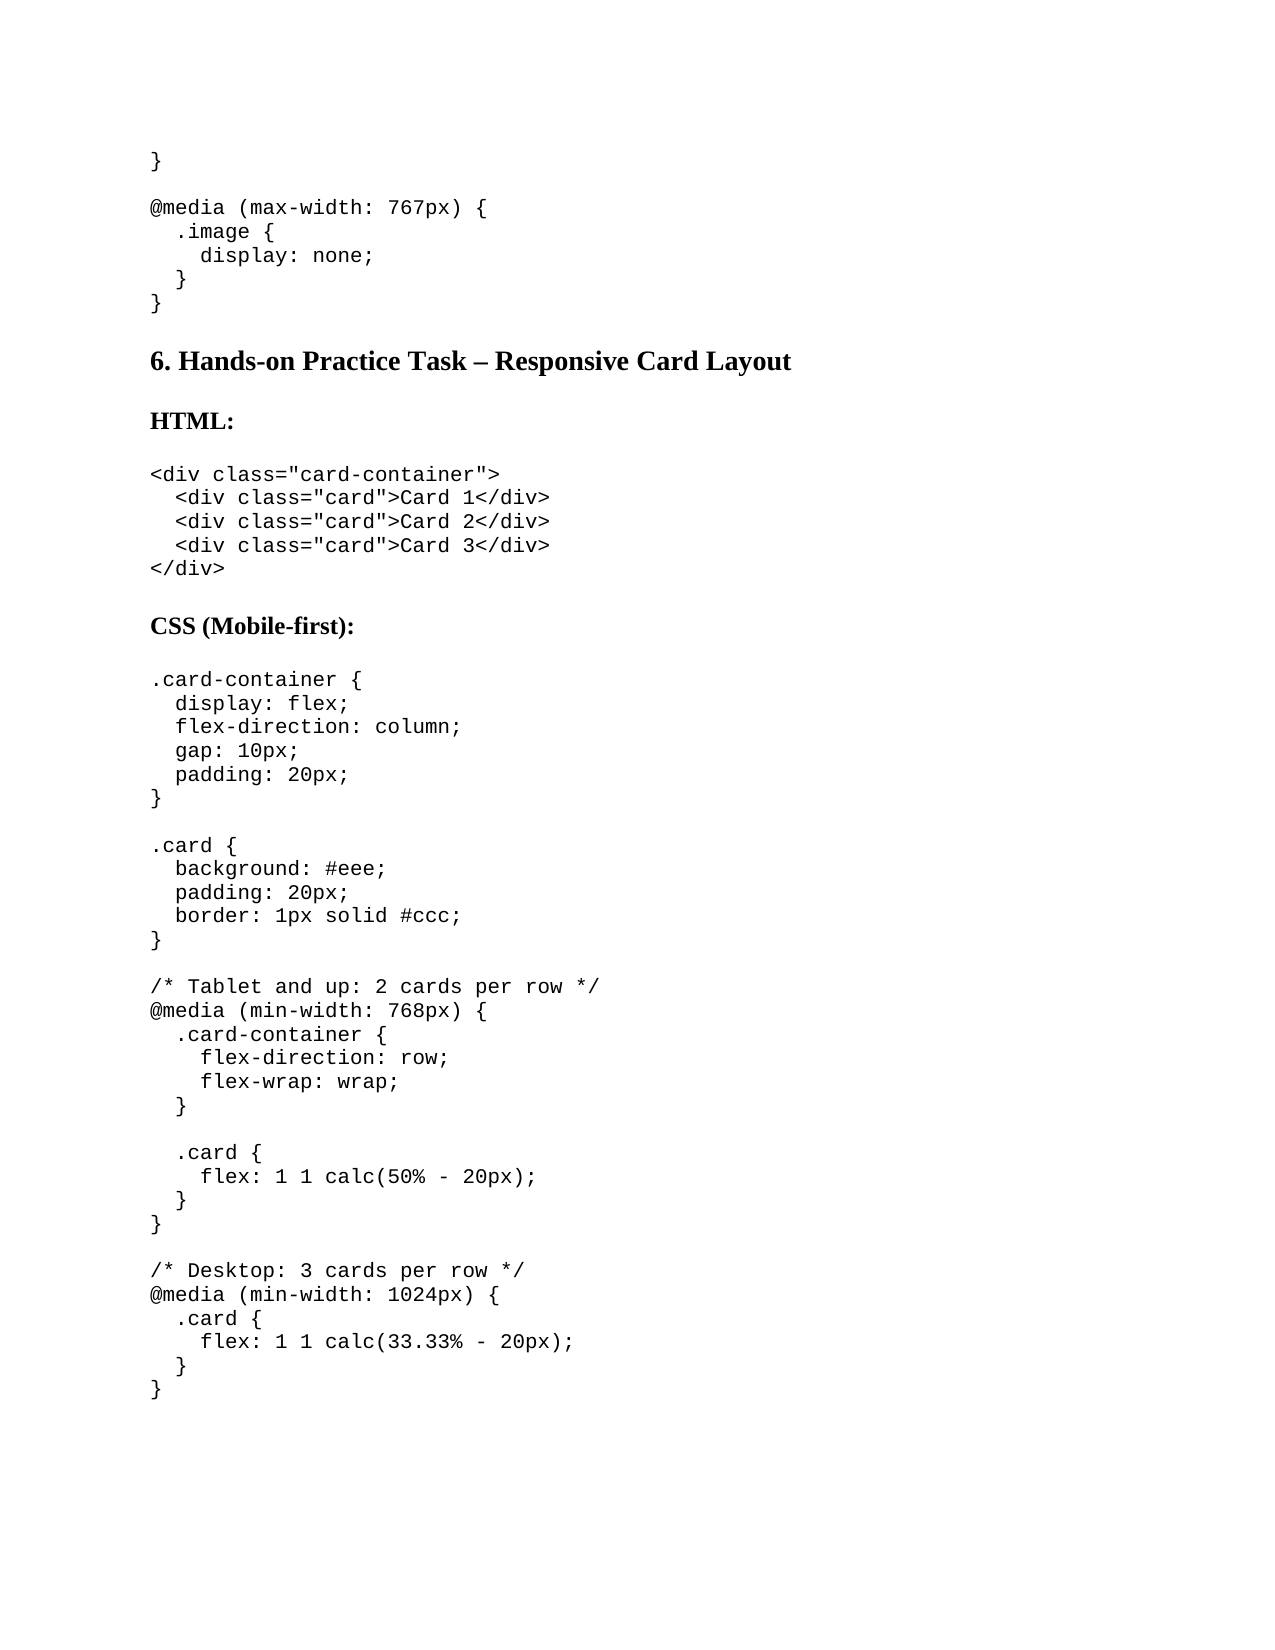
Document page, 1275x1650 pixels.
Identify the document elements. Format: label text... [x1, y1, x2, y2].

text } [150, 1378, 1125, 1402]
text .card { [150, 834, 1125, 858]
text background: #eee; [150, 858, 1125, 882]
text <div class="card">Card 2</div> [150, 511, 1125, 535]
text flex-direction: row; [150, 1047, 1125, 1071]
text .card-container { [150, 669, 1125, 693]
text .card-container { [150, 1024, 1125, 1047]
text } [150, 1095, 1125, 1118]
text <div class="card-container"> [150, 464, 1125, 487]
text @media (min-width: 768px) { [150, 1000, 1125, 1024]
text <div class="card">Card 1</div> [150, 487, 1125, 511]
text @media (min-width: 1024px) { [150, 1284, 1125, 1307]
text padding: 20px; [150, 764, 1125, 787]
text } [150, 787, 1125, 811]
text flex: 1 1 calc(33.33% - 20px); [150, 1331, 1125, 1355]
text } [150, 1189, 1125, 1213]
text .card { [150, 1142, 1125, 1166]
text /* Tablet and up: 2 cards per row */ [150, 976, 1125, 1000]
text HTML: [150, 406, 1125, 434]
text padding: 20px; [150, 882, 1125, 906]
text flex: 1 1 calc(50% - 20px); [150, 1166, 1125, 1189]
text display: none; [150, 244, 1125, 268]
text @media (max-width: 767px) { [150, 197, 1125, 221]
text flex-direction: column; [150, 716, 1125, 740]
text </div> [150, 558, 1125, 582]
text display: flex; [150, 693, 1125, 716]
text .image { [150, 221, 1125, 244]
text <div class="card">Card 3</div> [150, 535, 1125, 558]
text } [150, 929, 1125, 953]
text } [150, 150, 1125, 174]
text } [150, 268, 1125, 292]
text CSS (Mobile-first): [150, 611, 1125, 640]
text } [150, 292, 1125, 316]
text flex-wrap: wrap; [150, 1071, 1125, 1095]
text gap: 10px; [150, 740, 1125, 764]
text .card { [150, 1307, 1125, 1331]
text 6. Hands-on Practice Task – Responsive Card Layout [150, 344, 1125, 377]
text } [150, 1213, 1125, 1237]
text /* Desktop: 3 cards per row */ [150, 1260, 1125, 1284]
text border: 1px solid #ccc; [150, 906, 1125, 929]
text } [150, 1355, 1125, 1378]
